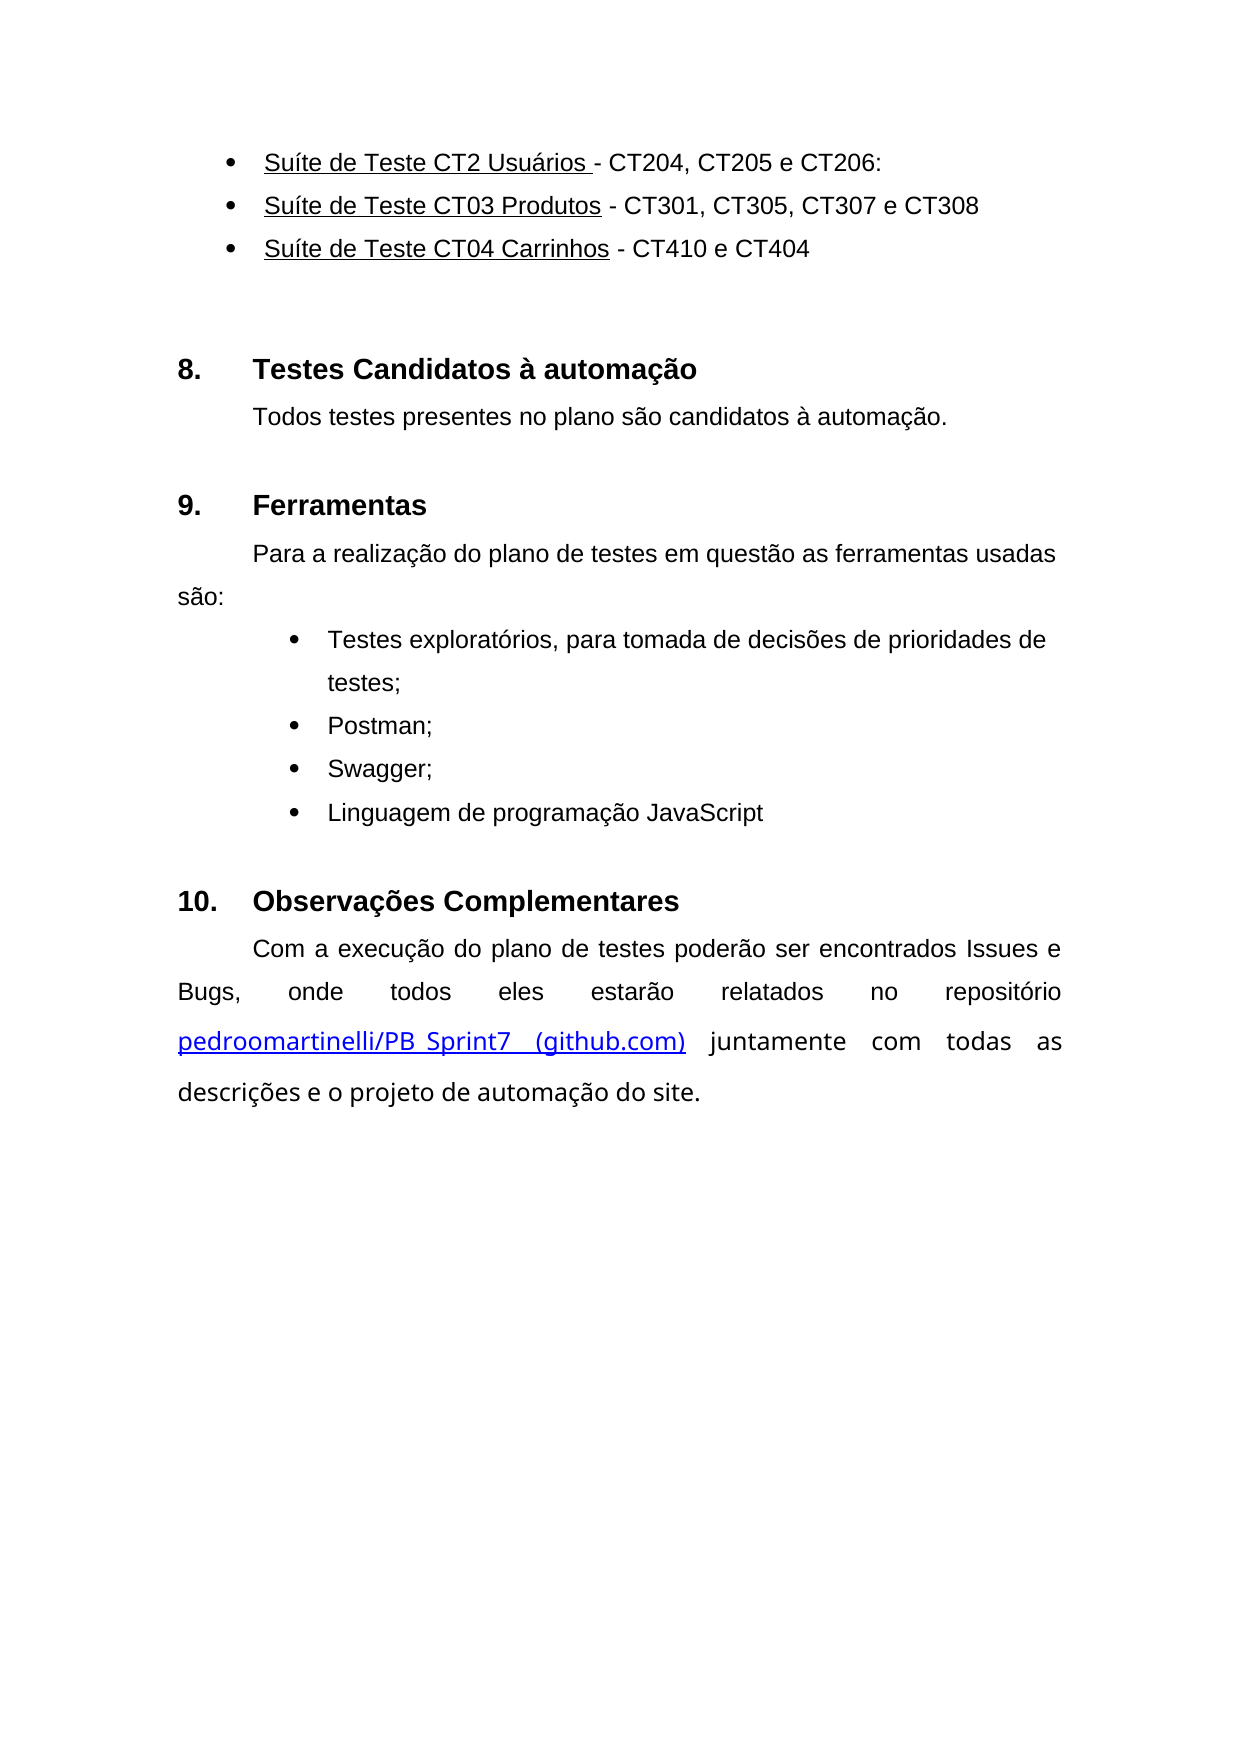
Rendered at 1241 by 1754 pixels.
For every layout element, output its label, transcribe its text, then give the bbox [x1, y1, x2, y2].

list Suíte de Teste CT03 Produtos - CT301, CT305, CT307 e CT308 [226, 191, 1063, 220]
list Testes Candidatos à automação [177, 352, 1063, 385]
text Para a realização do plano de testes em questão as ferramentas usadas são: [177, 538, 1063, 610]
list Postman; [290, 711, 1063, 740]
text Com a execução do plano de testes poderão ser encontrados Issues e Bugs, onde todos eles estarão relatados no repositório pedroomartinelli/PB_Sprint7 (github.com) juntamente com todas as descrições e o projeto de automação do site. [177, 934, 1063, 1108]
text Todos testes presentes no plano são candidatos à automação. [177, 402, 1063, 431]
list Suíte de Teste CT2 Usuários - CT204, CT205 e CT206: [226, 148, 1063, 176]
list Observações Complementares [177, 884, 1063, 917]
list Linguagem de programação JavaScript [290, 798, 1063, 826]
list Suíte de Teste CT04 Carrinhos - CT410 e CT404 [226, 234, 1063, 263]
list Ferramentas [177, 488, 1063, 522]
list Swagger; [290, 754, 1063, 783]
list Testes exploratórios, para tomada de decisões de prioridades de testes; [290, 625, 1063, 697]
